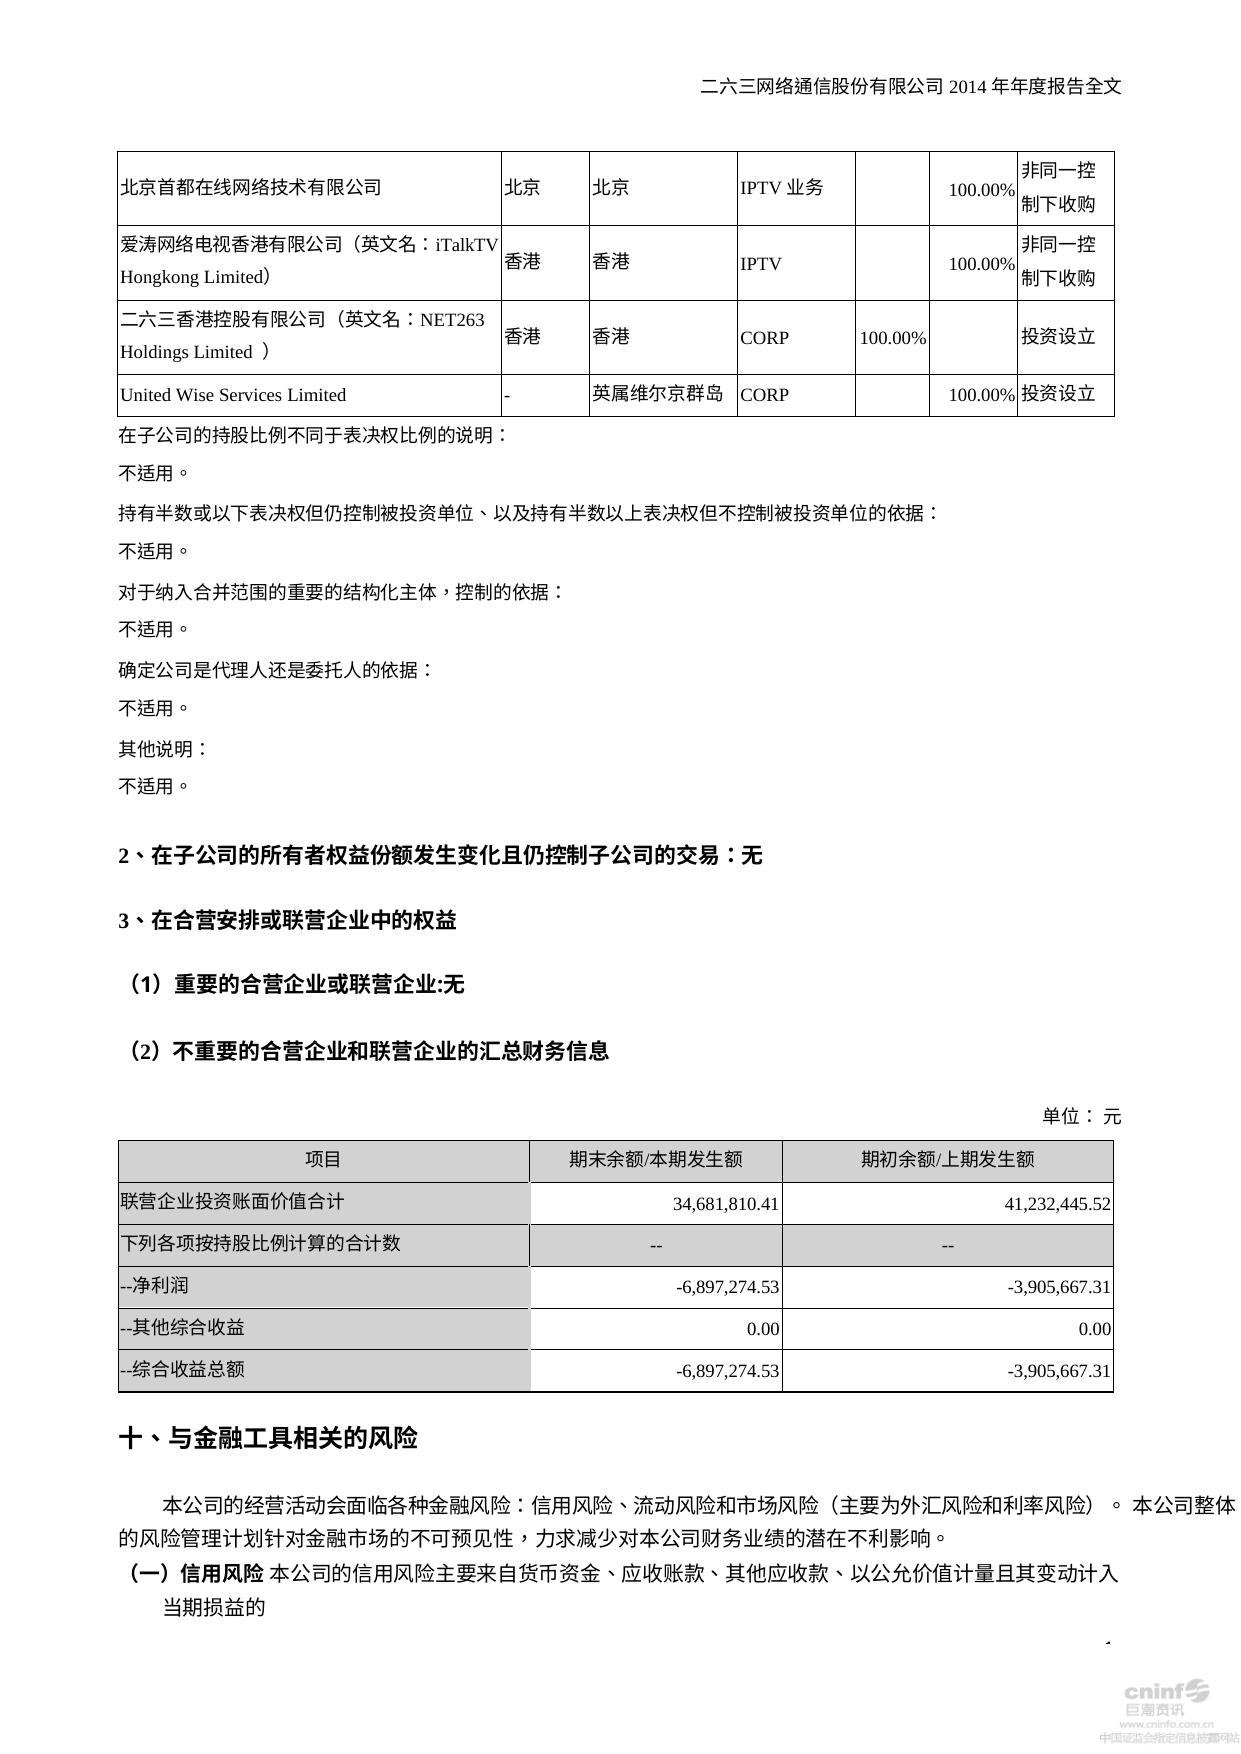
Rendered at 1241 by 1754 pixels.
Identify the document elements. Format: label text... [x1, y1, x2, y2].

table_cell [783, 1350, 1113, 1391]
text 在子公司的持股比例不同于表决权比例的说明： 不适用。 [118, 422, 514, 485]
subtitle 3、在合营安排或联营企业中的权益 [118, 905, 1240, 934]
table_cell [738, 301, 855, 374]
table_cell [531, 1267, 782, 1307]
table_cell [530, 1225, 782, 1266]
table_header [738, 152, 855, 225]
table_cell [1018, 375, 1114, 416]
subtitle （1）重要的合营企业或联营企业:无 [118, 969, 1240, 999]
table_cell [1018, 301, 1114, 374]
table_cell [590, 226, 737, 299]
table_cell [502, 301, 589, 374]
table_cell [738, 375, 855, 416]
text 其他说明： 不适用。 [118, 736, 214, 799]
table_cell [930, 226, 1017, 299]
text 持有半数或以下表决权但仍控制被投资单位、以及持有半数以上表决权但不控制被投资单位的依据： 不适用。 [118, 501, 945, 564]
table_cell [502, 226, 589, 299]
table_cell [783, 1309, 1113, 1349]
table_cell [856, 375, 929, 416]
picture [1099, 1673, 1241, 1754]
text 单位： 元 [102, 1103, 1122, 1129]
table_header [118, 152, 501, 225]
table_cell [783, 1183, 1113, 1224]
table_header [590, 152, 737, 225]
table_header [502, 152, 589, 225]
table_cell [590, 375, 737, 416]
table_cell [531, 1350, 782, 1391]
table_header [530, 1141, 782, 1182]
subtitle 本公司的经营活动会面临各种金融风险：信用风险、流动风险和市场风险（主要为外汇风险和利率风险）。 本公司整体的风险管理计划针对金融市场的不可预见性，力求减少对本公司财务业绩的潜在不利影响。 [118, 1491, 1240, 1553]
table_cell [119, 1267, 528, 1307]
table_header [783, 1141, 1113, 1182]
text 确定公司是代理人还是委托人的依据： 不适用。 [118, 657, 439, 721]
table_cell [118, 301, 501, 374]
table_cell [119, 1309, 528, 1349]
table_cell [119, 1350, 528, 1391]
text 对于纳入合并范围的重要的结构化主体，控制的依据： 不适用。 [118, 579, 570, 642]
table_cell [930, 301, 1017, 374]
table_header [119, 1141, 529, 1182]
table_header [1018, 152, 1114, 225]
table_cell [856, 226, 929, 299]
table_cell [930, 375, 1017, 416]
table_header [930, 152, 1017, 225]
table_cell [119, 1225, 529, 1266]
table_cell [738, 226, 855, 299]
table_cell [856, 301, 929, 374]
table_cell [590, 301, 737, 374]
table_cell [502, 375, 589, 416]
subtitle 十、与金融工具相关的风险 [118, 1421, 1240, 1455]
subtitle （一）信用风险 本公司的信用风险主要来自货币资金、应收账款、其他应收款、以公允价值计量且其变动计入当期损益的 [118, 1559, 1124, 1621]
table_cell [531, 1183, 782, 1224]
subtitle （2）不重要的合营企业和联营企业的汇总财务信息 [118, 1036, 1240, 1066]
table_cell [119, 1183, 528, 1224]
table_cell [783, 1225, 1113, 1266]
subtitle 2、在子公司的所有者权益份额发生变化且仍控制子公司的交易：无 [118, 840, 1240, 870]
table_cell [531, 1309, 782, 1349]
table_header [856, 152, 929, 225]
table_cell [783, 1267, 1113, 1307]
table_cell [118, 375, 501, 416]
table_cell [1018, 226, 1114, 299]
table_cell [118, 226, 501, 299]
